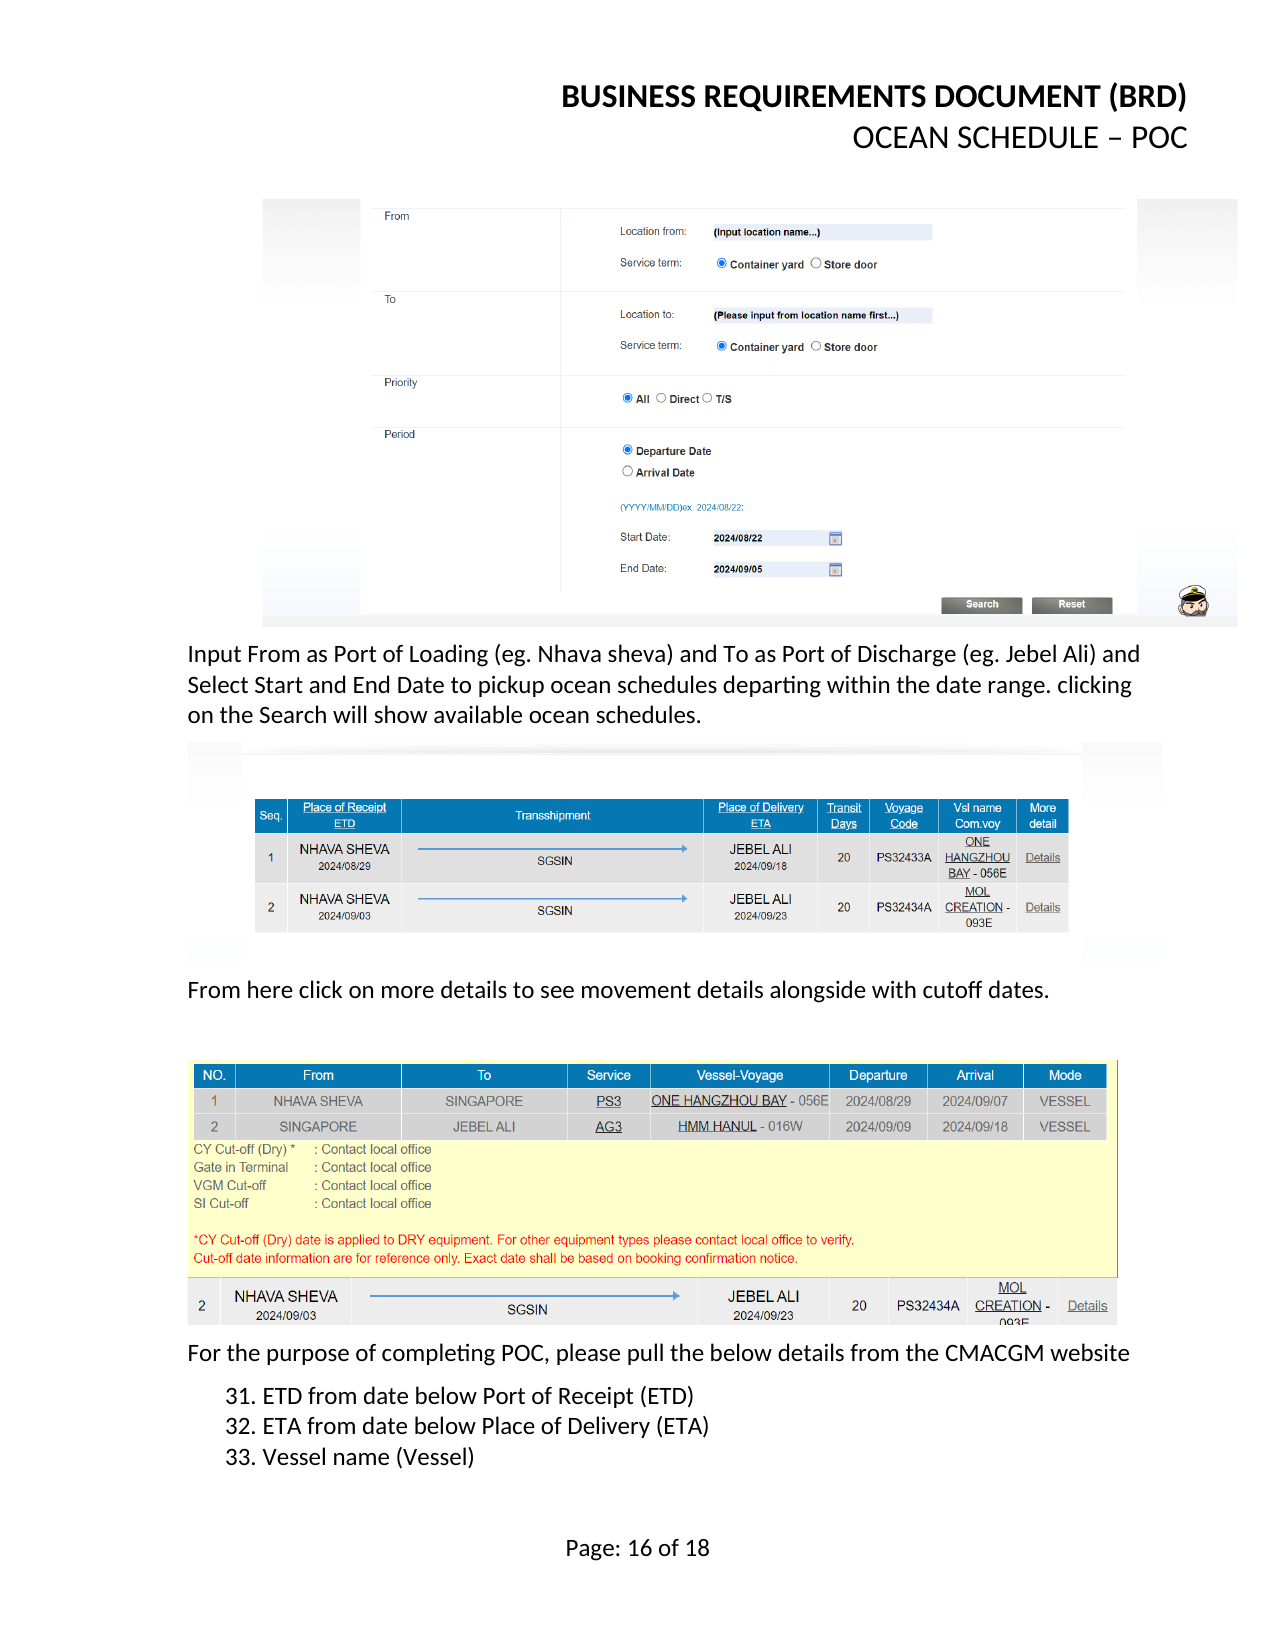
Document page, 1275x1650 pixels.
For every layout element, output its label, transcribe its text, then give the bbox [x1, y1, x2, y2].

text For the purpose of completing POC, please pull the below details from the CMACGM website [187, 1337, 1162, 1367]
picture [187, 742, 1163, 962]
picture [262, 199, 1238, 627]
list Vessel name (Vessel) [225, 1441, 1162, 1472]
list ETA from date below Place of Delivery (ETA) [225, 1411, 1162, 1441]
text Input From as Port of Loading (eg. Nhava sheva) and To as Port of Discharge (eg. Jebel Ali) and Select Start and End Date to pickup ocean schedules departing within the date range. clicking on the Search will show available ocean schedules. [187, 639, 1162, 730]
picture [187, 1060, 1163, 1325]
text From here click on more details to see movement details alongside with cutoff dates. [187, 974, 1162, 1005]
list ETD from date below Port of Receipt (ETD) [225, 1380, 1162, 1411]
